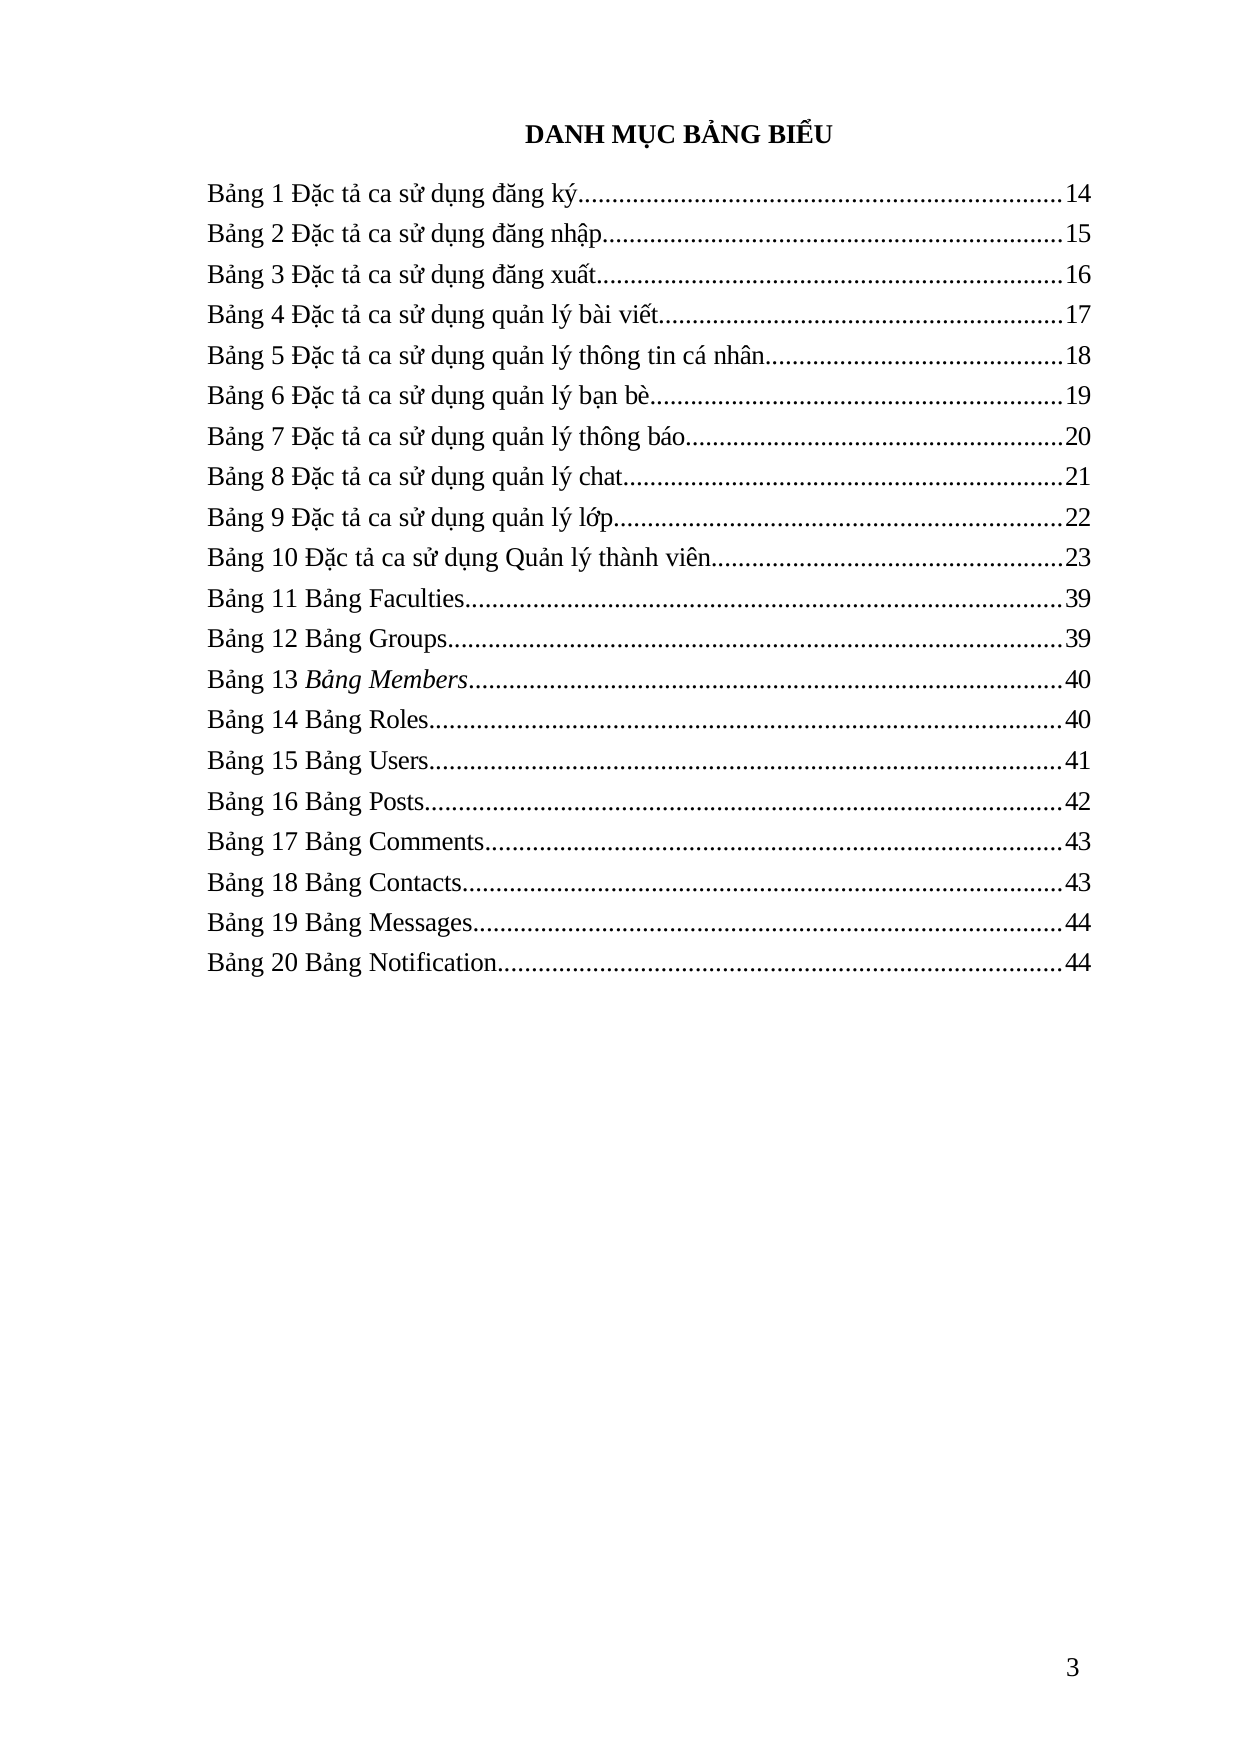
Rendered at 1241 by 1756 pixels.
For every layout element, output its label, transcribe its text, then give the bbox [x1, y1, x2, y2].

text Bảng 14 Bảng Roles 40 [207, 703, 1171, 735]
text Bảng 10 Đặc tả ca sử dụng Quản lý thành viên 23 [207, 542, 1171, 573]
text Bảng 20 Bảng Notification 44 [207, 947, 1171, 978]
text Bảng 7 Đặc tả ca sử dụng quản lý thông báo 20 [207, 420, 1171, 451]
text Bảng 12 Bảng Groups 39 [207, 622, 1171, 654]
text Bảng 3 Đặc tả ca sử dụng đăng xuất 16 [207, 258, 1171, 289]
text Bảng 18 Bảng Contacts 43 [207, 866, 1171, 897]
text Bảng 2 Đặc tả ca sử dụng đăng nhập 15 [207, 217, 1171, 249]
text Bảng 15 Bảng Users 41 [207, 744, 1171, 775]
text Bảng 9 Đặc tả ca sử dụng quản lý lớp 22 [207, 501, 1171, 532]
text Bảng 4 Đặc tả ca sử dụng quản lý bài viết 17 [207, 298, 1171, 329]
subtitle DANH MỤC BẢNG BIỂU [252, 118, 1107, 149]
text Bảng 17 Bảng Comments 43 [207, 825, 1171, 856]
text Bảng 6 Đặc tả ca sử dụng quản lý bạn bè 19 [207, 379, 1171, 411]
text Bảng 1 Đặc tả ca sử dụng đăng ký 14 [207, 177, 1171, 208]
text Bảng 13 Bảng Members 40 [207, 663, 1171, 694]
text Bảng 8 Đặc tả ca sử dụng quản lý chat 21 [207, 460, 1171, 492]
text Bảng 11 Bảng Faculties 39 [207, 582, 1171, 613]
text Bảng 5 Đặc tả ca sử dụng quản lý thông tin cá nhân 18 [207, 339, 1171, 370]
text Bảng 16 Bảng Posts 42 [207, 784, 1171, 816]
text Bảng 19 Bảng Messages 44 [207, 906, 1171, 937]
